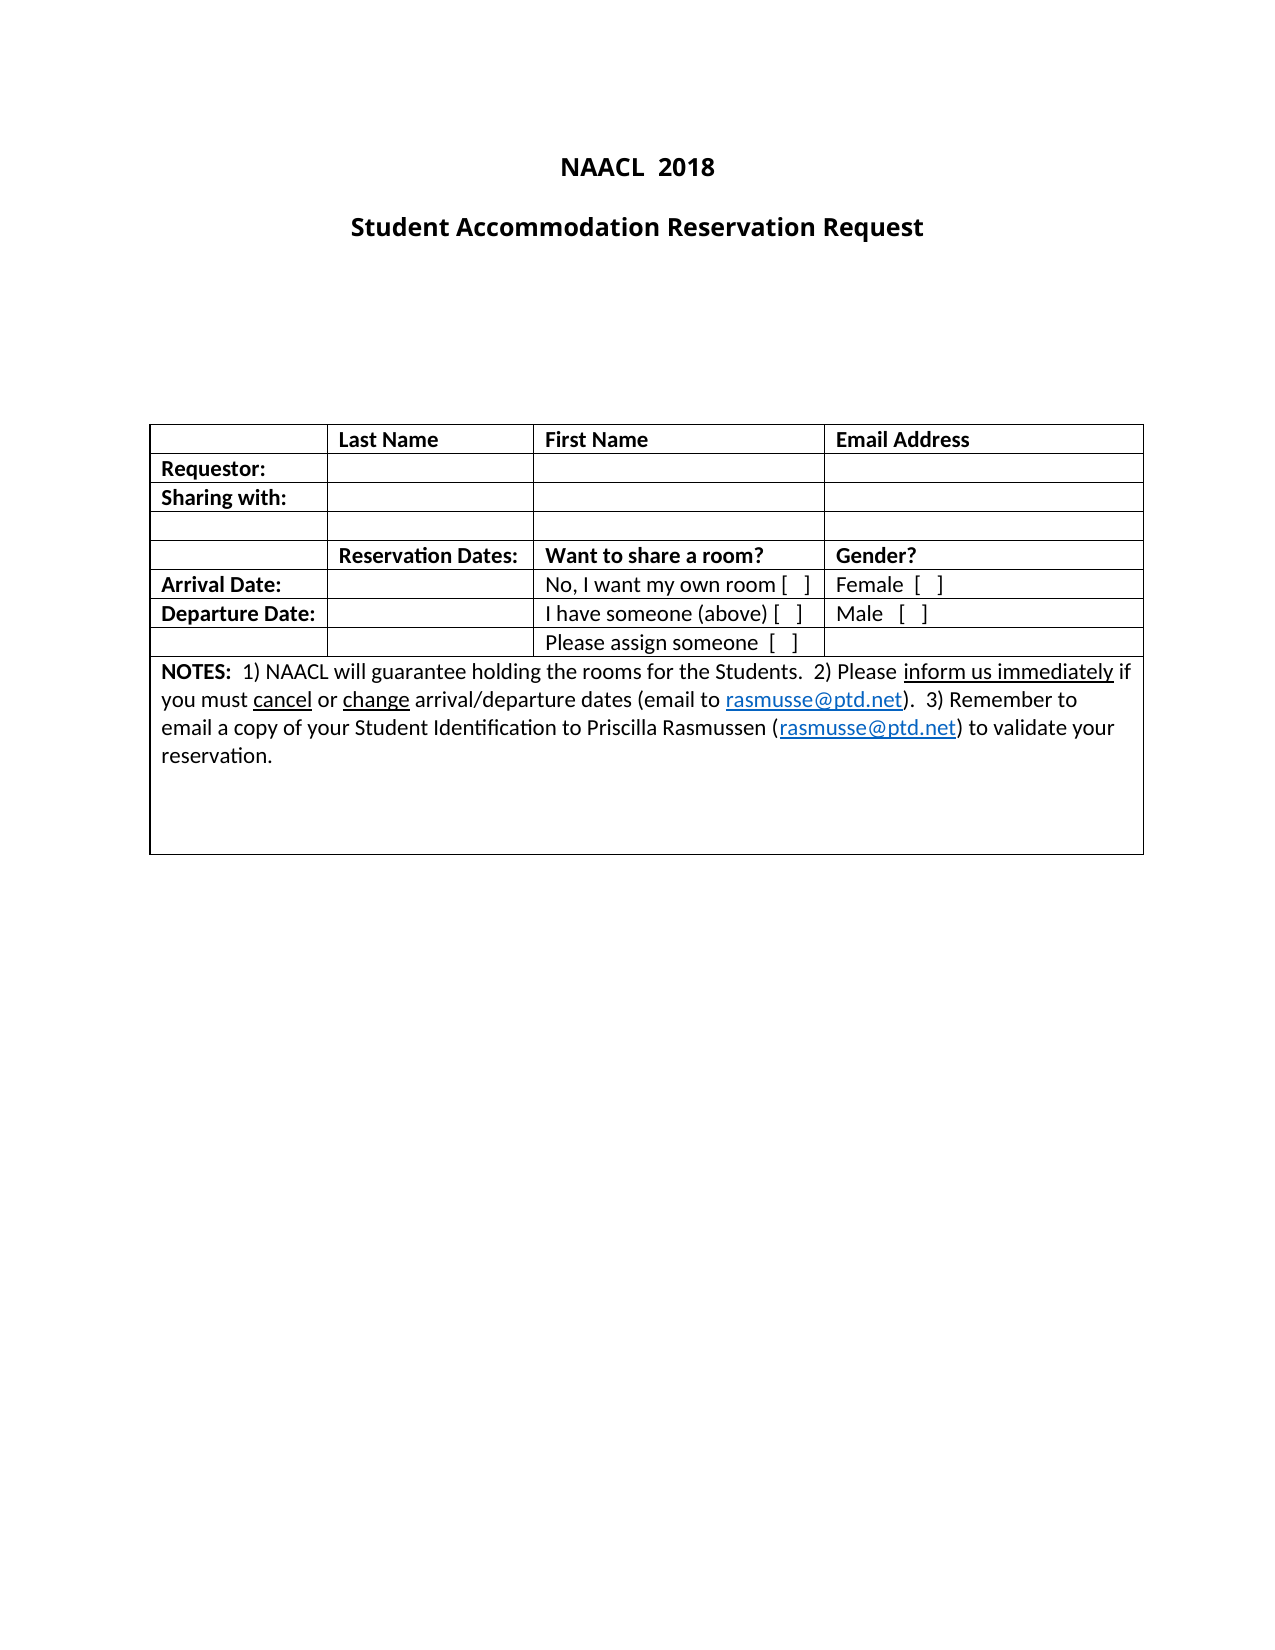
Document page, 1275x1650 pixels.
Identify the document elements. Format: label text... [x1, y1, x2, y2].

text NAACL 2018 [150, 150, 1125, 184]
table_cell [328, 599, 533, 627]
table_cell [328, 454, 533, 482]
table_cell [534, 512, 824, 540]
text Student Accommodation Reservation Request [150, 210, 1125, 244]
table_header [151, 425, 327, 453]
table_cell Reservation Dates: [328, 541, 533, 569]
table_cell [825, 628, 1143, 656]
table_cell [328, 483, 533, 511]
table_cell [825, 483, 1143, 511]
table_cell Please assign someone [ ] [534, 628, 824, 656]
table_cell [534, 454, 824, 482]
table_cell [151, 541, 327, 569]
table_cell [151, 628, 327, 656]
table_cell Male [ ] [825, 599, 1143, 627]
table_cell [328, 512, 533, 540]
table_cell [328, 570, 533, 598]
table_cell Want to share a room? [534, 541, 824, 569]
table_cell [825, 512, 1143, 540]
table_cell Requestor: [151, 454, 327, 482]
table_header Last Name [328, 425, 533, 453]
table_cell [534, 483, 824, 511]
table_cell Female [ ] [825, 570, 1143, 598]
table_cell [151, 512, 327, 540]
table_cell No, I want my own room [ ] [534, 570, 824, 598]
table_cell Departure Date: [151, 599, 327, 627]
table_cell [825, 454, 1143, 482]
table_cell [328, 628, 533, 656]
table_header First Name [534, 425, 824, 453]
table_cell NOTES: 1) NAACL will guarantee holding the rooms for the Students. 2) Please inform us immediately if you must cancel or change arrival/departure dates (email to rasmusse@ptd.net). 3) Remember to email a copy of your Student Identification to Priscilla Rasmussen (rasmusse@ptd.net) to validate your reservation. [151, 657, 1143, 853]
table_cell Arrival Date: [151, 570, 327, 598]
table_cell Sharing with: [151, 483, 327, 511]
table_cell Gender? [825, 541, 1143, 569]
table_cell I have someone (above) [ ] [534, 599, 824, 627]
table_header Email Address [825, 425, 1143, 453]
